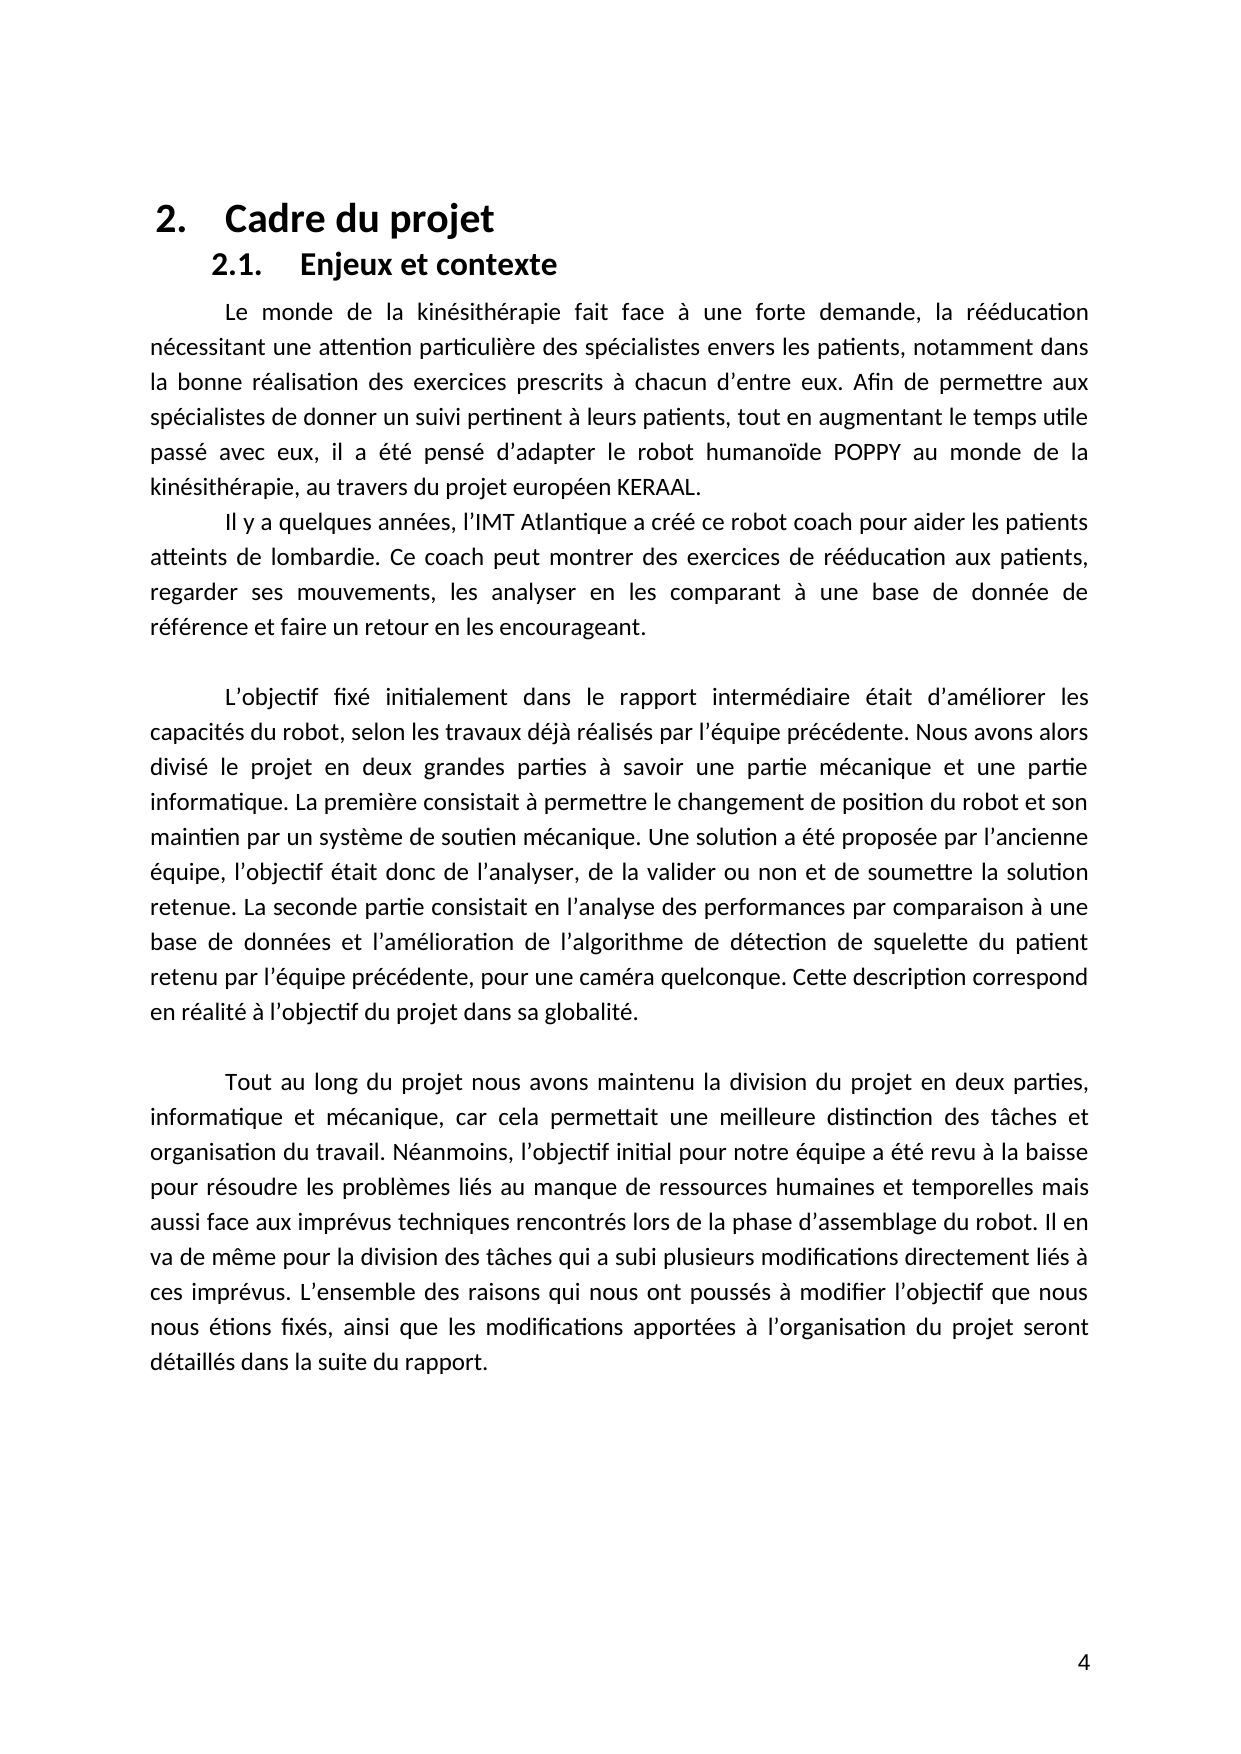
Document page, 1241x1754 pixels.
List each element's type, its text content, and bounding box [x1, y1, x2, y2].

text Le monde de la kinésithérapie fait face à une forte demande, la rééducation nécessitant une attention particulière des spécialistes envers les patients, notamment dans la bonne réalisation des exercices prescrits à chacun d’entre eux. Afin de permettre aux spécialistes de donner un suivi pertinent à leurs patients, tout en augmentant le temps utile passé avec eux, il a été pensé d’adapter le robot humanoïde POPPY au monde de la kinésithérapie, au travers du projet européen KERAAL. [150, 296, 1090, 501]
text Tout au long du projet nous avons maintenu la division du projet en deux parties, informatique et mécanique, car cela permettait une meilleure distinction des tâches et organisation du travail. Néanmoins, l’objectif initial pour notre équipe a été revu à la baisse pour résoudre les problèmes liés au manque de ressources humaines et temporelles mais aussi face aux imprévus techniques rencontrés lors de la phase d’assemblage du robot. Il en va de même pour la division des tâches qui a subi plusieurs modifications directement liés à ces imprévus. L’ensemble des raisons qui nous ont poussés à modifier l’objectif que nous nous étions fixés, ainsi que les modifications apportées à l’organisation du projet seront détaillés dans la suite du rapport. [150, 1066, 1090, 1376]
subtitle Cadre du projet [187, 192, 1090, 242]
subtitle Enjeux et contexte [262, 242, 1090, 283]
text L’objectif fixé initialement dans le rapport intermédiaire était d’améliorer les capacités du robot, selon les travaux déjà réalisés par l’équipe précédente. Nous avons alors divisé le projet en deux grandes parties à savoir une partie mécanique et une partie informatique. La première consistait à permettre le changement de position du robot et son maintien par un système de soutien mécanique. Une solution a été proposée par l’ancienne équipe, l’objectif était donc de l’analyser, de la valider ou non et de soumettre la solution retenue. La seconde partie consistait en l’analyse des performances par comparaison à une base de données et l’amélioration de l’algorithme de détection de squelette du patient retenu par l’équipe précédente, pour une caméra quelconque. Cette description correspond en réalité à l’objectif du projet dans sa globalité. [150, 681, 1090, 1026]
text Il y a quelques années, l’IMT Atlantique a créé ce robot coach pour aider les patients atteints de lombardie. Ce coach peut montrer des exercices de rééducation aux patients, regarder ses mouvements, les analyser en les comparant à une base de donnée de référence et faire un retour en les encourageant. [150, 506, 1090, 641]
